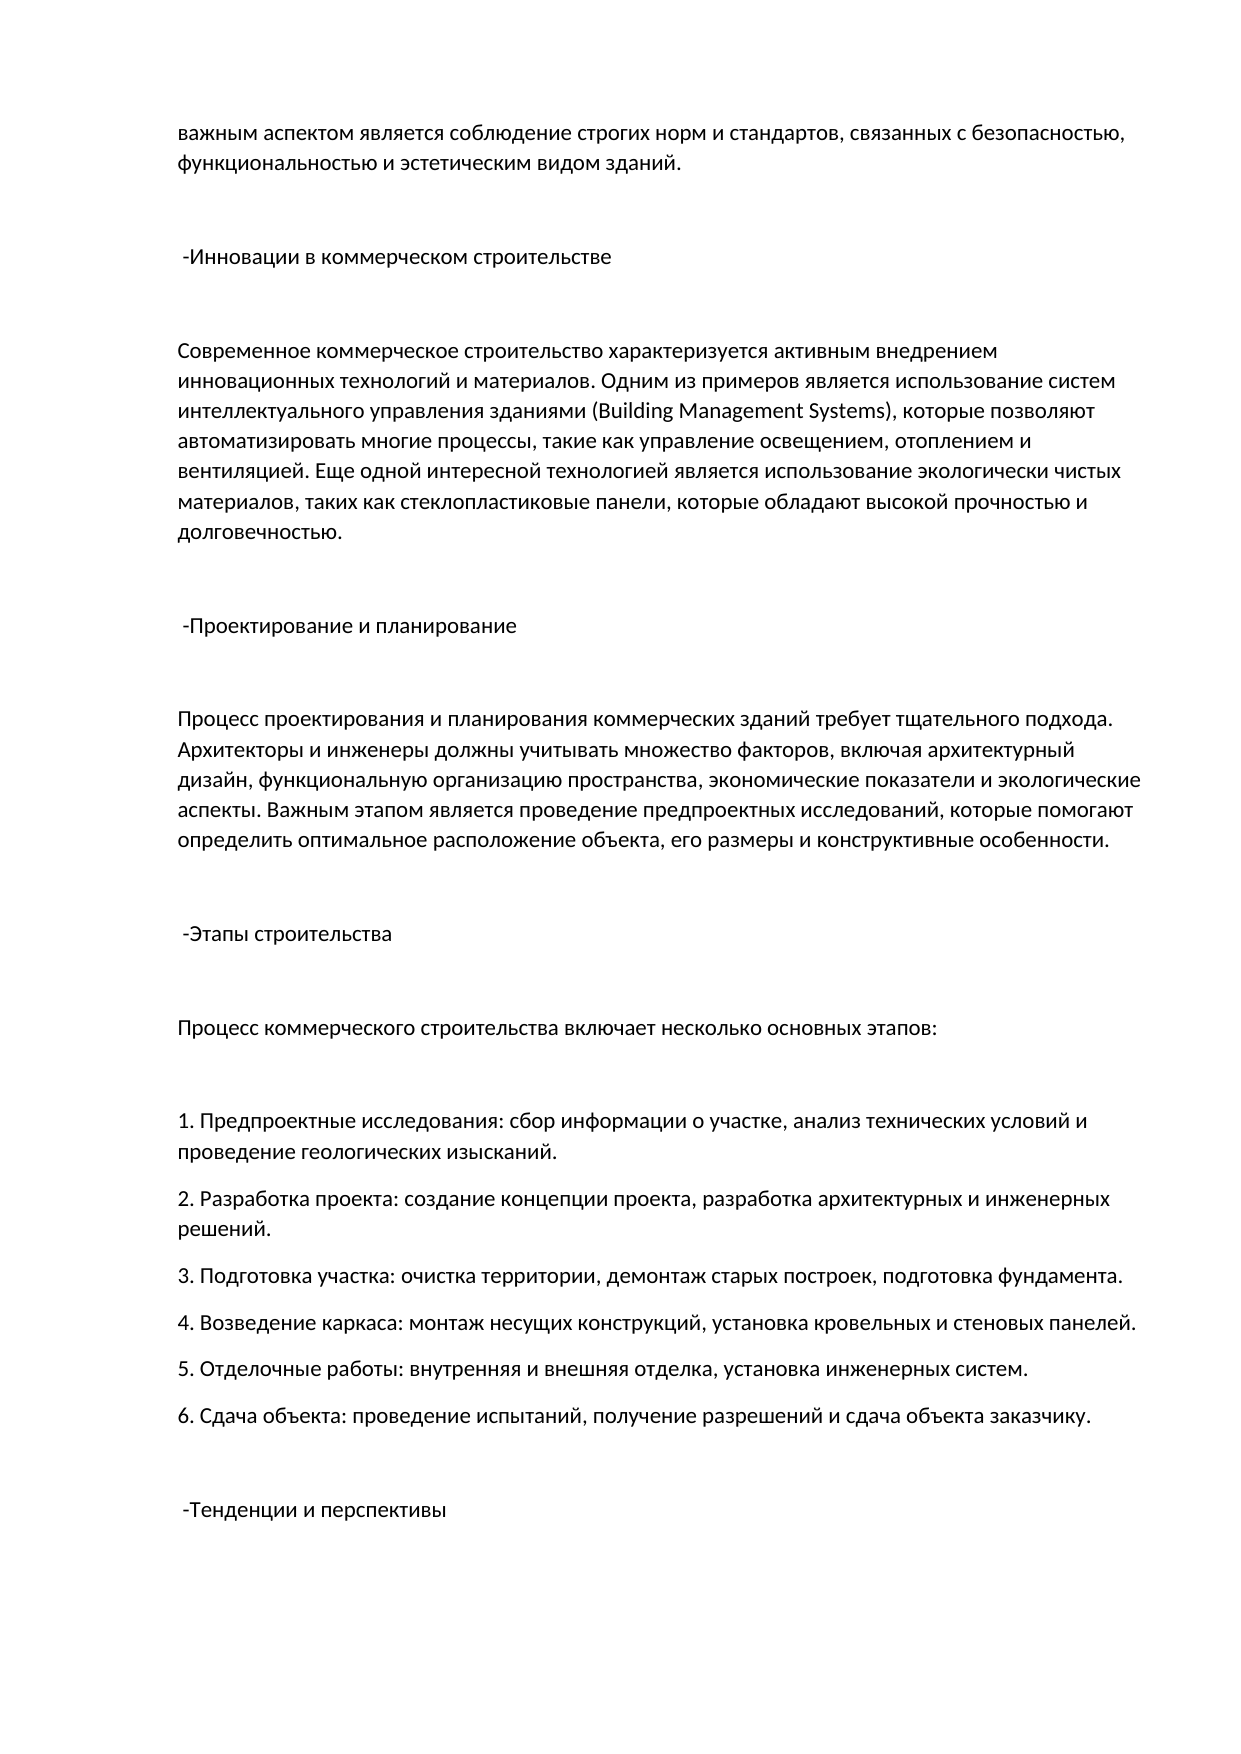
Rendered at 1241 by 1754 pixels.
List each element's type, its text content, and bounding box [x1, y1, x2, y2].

text 3. Подготовка участка: очистка территории, демонтаж старых построек, подготовка фундамента. [177, 1261, 1152, 1289]
text 5. Отделочные работы: внутренняя и внешняя отделка, установка инженерных систем. [177, 1354, 1152, 1383]
text -Этапы строительства [177, 919, 1152, 947]
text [177, 118, 1152, 176]
text -Инновации в коммерческом строительстве [177, 242, 1152, 270]
text 6. Сдача объекта: проведение испытаний, получение разрешений и сдача объекта заказчику. [177, 1401, 1152, 1429]
text Процесс коммерческого строительства включает несколько основных этапов: [177, 1013, 1152, 1041]
text 2. Разработка проекта: создание концепции проекта, разработка архитектурных и инженерных решений. [177, 1184, 1152, 1242]
text Процесс проектирования и планирования коммерческих зданий требует тщательного подхода. Архитекторы и инженеры должны учитывать множество факторов, включая архитектурный дизайн, функциональную организацию пространства, экономические показатели и экологические аспекты. Важным этапом является проведение предпроектных исследований, которые помогают определить оптимальное расположение объекта, его размеры и конструктивные особенности. [177, 704, 1152, 853]
text Современное коммерческое строительство характеризуется активным внедрением инновационных технологий и материалов. Одним из примеров является использование систем интеллектуального управления зданиями (Building Management Systems), которые позволяют автоматизировать многие процессы, такие как управление освещением, отоплением и вентиляцией. Еще одной интересной технологией является использование экологически чистых материалов, таких как стеклопластиковые панели, которые обладают высокой прочностью и долговечностью. [177, 336, 1152, 545]
text 4. Возведение каркаса: монтаж несущих конструкций, установка кровельных и стеновых панелей. [177, 1308, 1152, 1336]
text -Тенденции и перспективы [177, 1495, 1152, 1523]
text 1. Предпроектные исследования: сбор информации о участке, анализ технических условий и проведение геологических изысканий. [177, 1107, 1152, 1165]
text -Проектирование и планирование [177, 611, 1152, 639]
